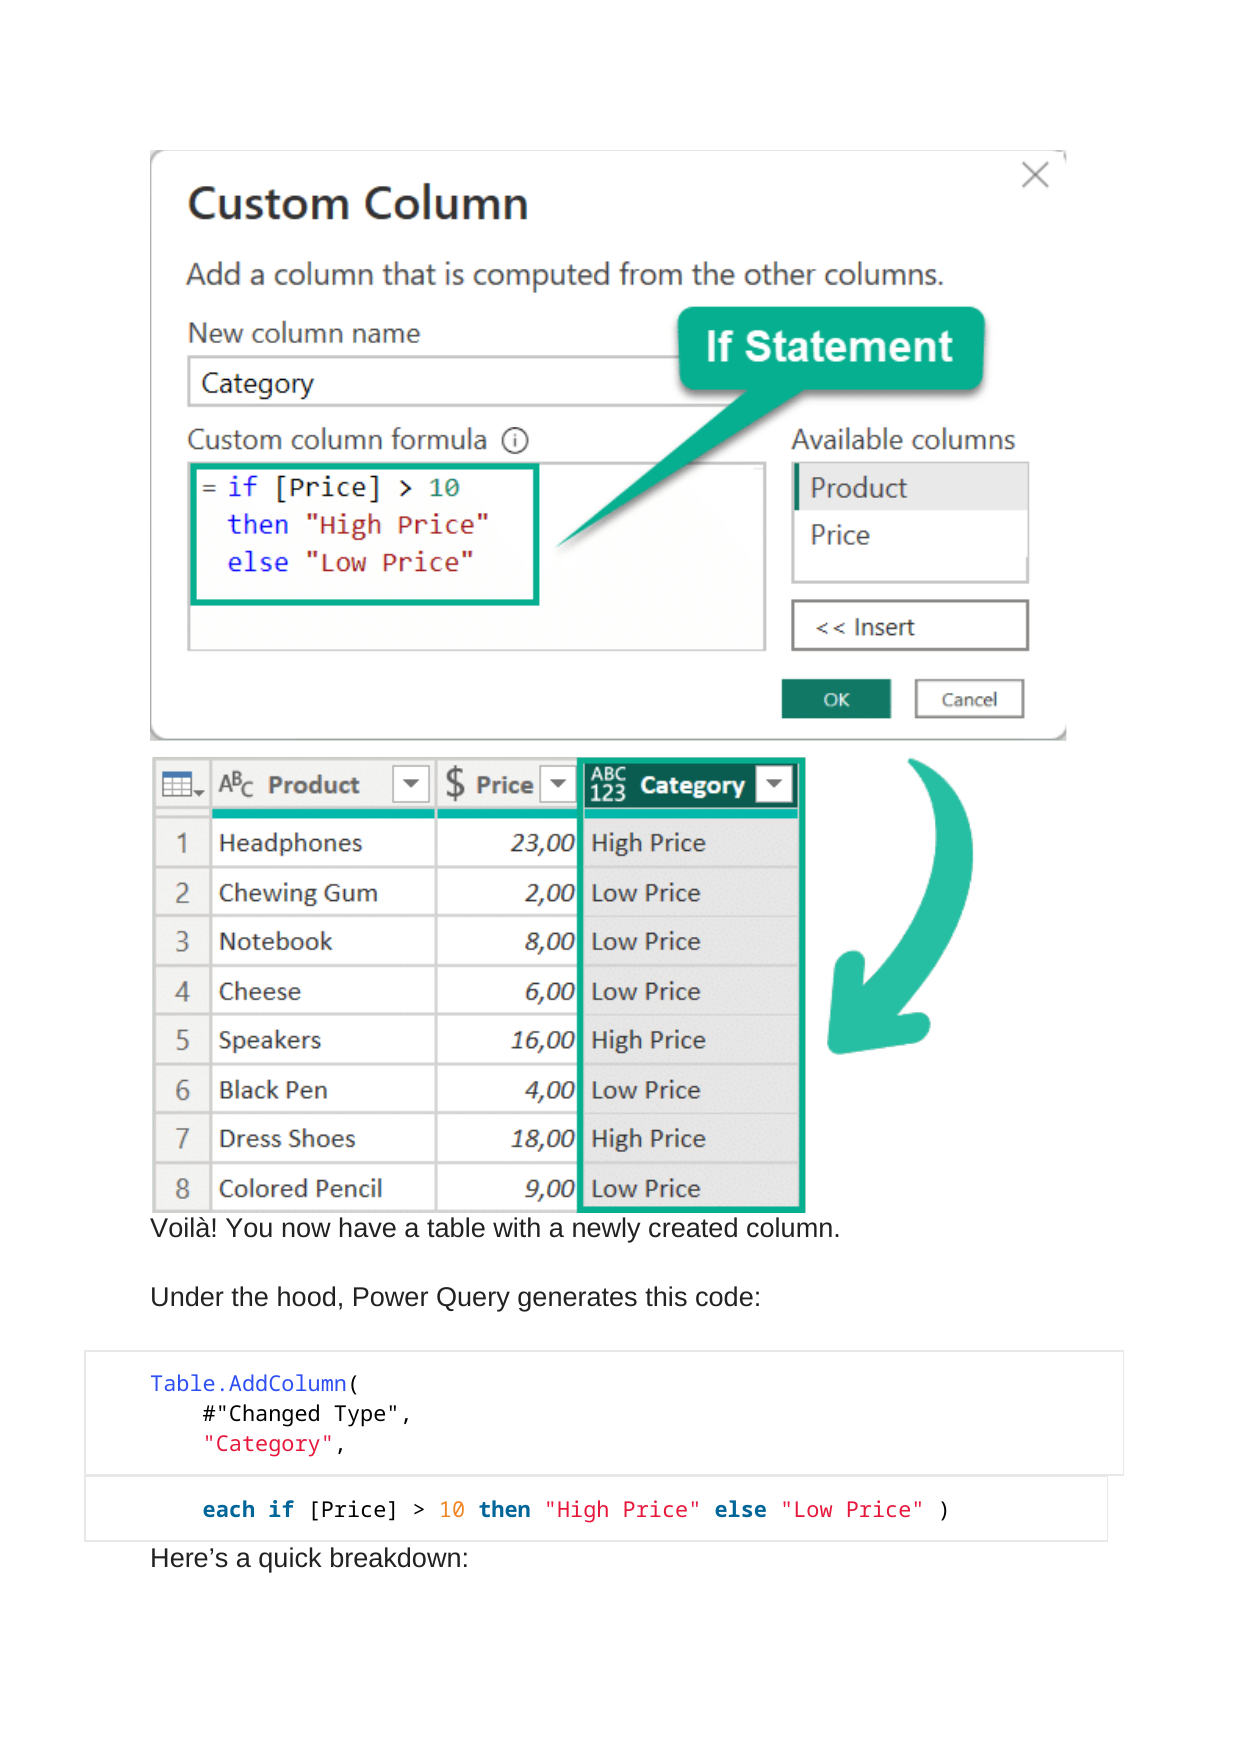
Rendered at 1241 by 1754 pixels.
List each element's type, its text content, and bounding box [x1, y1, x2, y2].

text #"Changed Type", [86, 1380, 1123, 1409]
text Table.AddColumn( [86, 1352, 1123, 1380]
text each if [Price] > 10 then "High Price" else "Low Price" ) [86, 1477, 1107, 1540]
text "Category", [86, 1409, 1123, 1474]
text Under the hood, Power Query generates this code: [150, 1281, 1090, 1312]
text Here’s a quick breakdown: [150, 1542, 1090, 1573]
picture [150, 150, 1067, 1213]
text Voilà! You now have a table with a newly created column. [150, 1212, 1090, 1244]
